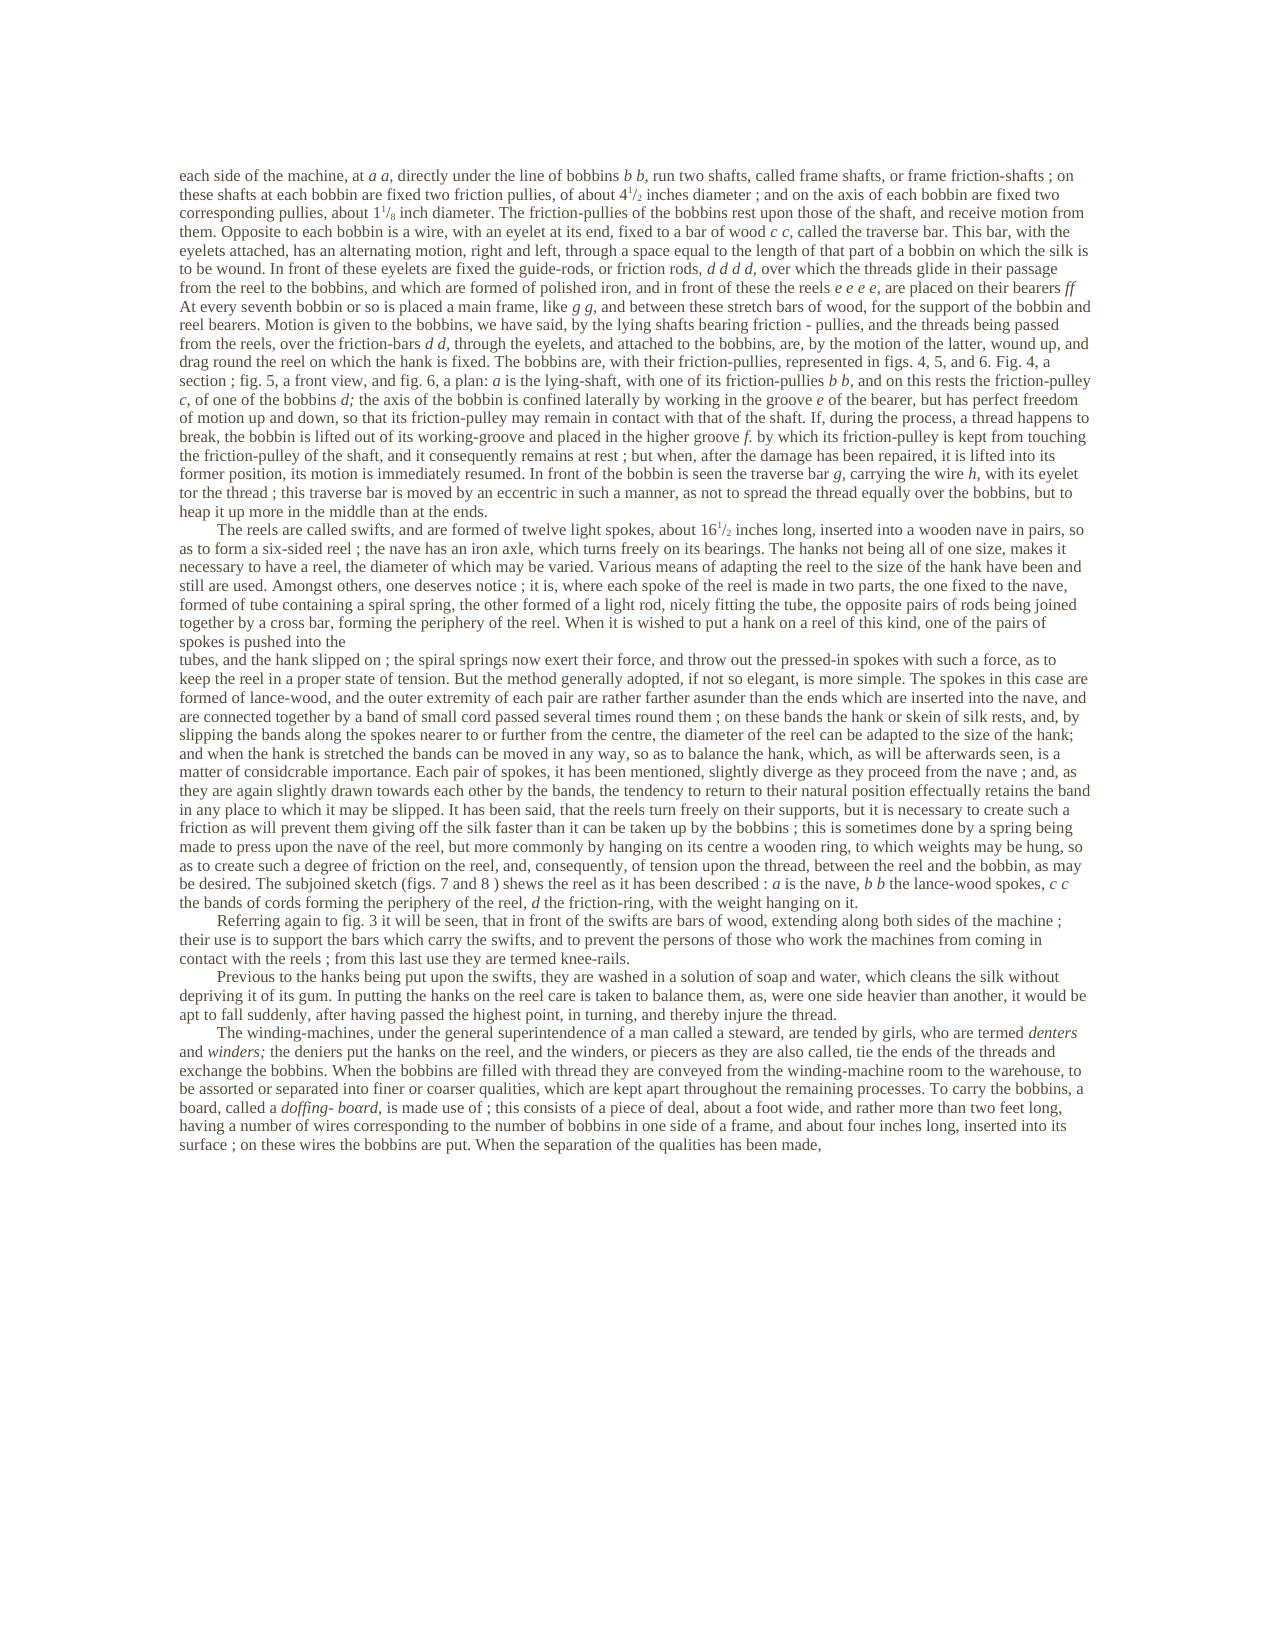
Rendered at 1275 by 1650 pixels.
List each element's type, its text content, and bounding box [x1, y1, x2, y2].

text each side of the machine, at a a, directly under the line of bobbins b b, run two shafts, called frame shafts, or frame friction-shafts ; on these shafts at each bobbin are fixed two friction pullies, of about 41/2 inches diameter ; and on the axis of each bobbin are fixed two corresponding pullies, about 11/8 inch diameter. The friction-pullies of the bobbins rest upon those of the shaft, and receive motion from them. Opposite to each bobbin is a wire, with an eyelet at its end, fixed to a bar of wood c c, called the traverse bar. This bar, with the eyelets attached, has an alternating motion, right and left, through a space equal to the length of that part of a bobbin on which the silk is to be wound. In front of these eyelets are fixed the guide-rods, or friction rods, d d d d, over which the threads glide in their passage from the reel to the bobbins, and which are formed of polished iron, and in front of these the reels e e e e, are placed on their bearers ff At every seventh bobbin or so is placed a main frame, like g g, and between these stretch bars of wood, for the support of the bobbin and reel bearers. Motion is given to the bobbins, we have said, by the lying shafts bearing friction - pullies, and the threads being passed from the reels, over the friction-bars d d, through the eyelets, and attached to the bobbins, are, by the motion of the latter, wound up, and drag round the reel on which the hank is fixed. The bobbins are, with their friction-pullies, represented in figs. 4, 5, and 6. Fig. 4, a section ; fig. 5, a front view, and fig. 6, a plan: a is the lying-shaft, with one of its friction-pullies b b, and on this rests the friction-pulley c, of one of the bobbins d; the axis of the bobbin is confined laterally by working in the groove e of the bearer, but has perfect freedom of motion up and down, so that its friction-pulley may remain in contact with that of the shaft. If, during the process, a thread happens to break, the bobbin is lifted out of its working-groove and placed in the higher groove f. by which its friction-pulley is kept from touching the friction-pulley of the shaft, and it consequently remains at rest ; but when, after the damage has been repaired, it is lifted into its former position, its motion is immediately resumed. In front of the bobbin is seen the traverse bar g, carrying the wire h, with its eyelet tor the thread ; this traverse bar is moved by an eccentric in such a manner, as not to spread the thread equally over the bobbins, but to heap it up more in the middle than at the ends. [179, 166, 1091, 521]
text The winding-machines, under the general superintendence of a man called a steward, are tended by girls, who are termed denters and winders; the deniers put the hanks on the reel, and the winders, or piecers as they are also called, tie the ends of the threads and exchange the bobbins. When the bobbins are filled with thread they are conveyed from the winding-machine room to the warehouse, to be assorted or separated into finer or coarser qualities, which are kept apart throughout the remaining processes. To carry the bobbins, a board, called a doffing- boαrd, is made use of ; this consists of a piece of deal, about a foot wide, and rather more than two feet long, having a number of wires corresponding to the number of bobbins in one side of a frame, and about four inches long, inserted into its surface ; on these wires the bobbins are put. When the separation of the qualities has been made, [179, 1024, 1091, 1154]
text Previous to the hanks being put upon the swifts, they are washed in a solution of soap and water, which cleans the silk without depriving it of its gum. In putting the hanks on the reel care is taken to balance them, as, were one side heavier than another, it would be apt to fall suddenly, after having passed the highest point, in turning, and thereby injure the thread. [179, 968, 1091, 1024]
text Referring again to fig. 3 it will be seen, that in front of the swifts are bars of wood, extending along both sides of the machine ; their use is to support the bars which carry the swifts, and to prevent the persons of those who work the machines from coming in contact with the reels ; from this last use they are termed knee-rails. [179, 912, 1091, 968]
text The reels are called swifts, and are formed of twelve light spokes, about 161/2 inches long, inserted into a wooden nave in pairs, so as to form a six-sided reel ; the nave has an iron axle, which turns freely on its bearings. The hanks not being all of one size, makes it necessary to have a reel, the diameter of which may be varied. Various means of adapting the reel to the size of the hank have been and still are used. Amongst others, one deserves notice ; it is, where each spoke of the reel is made in two parts, the one fixed to the nave, formed of tube containing a spiral spring, the other formed of a light rod, nicely fitting the tube, the opposite pairs of rods being joined together by a cross bar, forming the periphery of the reel. When it is wished to put a hank on a reel of this kind, one of the pairs of spokes is pushed into the [179, 521, 1091, 651]
text tubes, and the hank slipped on ; the spiral springs now exert their force, and throw out the pressed-in spokes with such a force, as to keep the reel in a proper state of tension. But the method generally adopted, if not so elegant, is more simple. The spokes in this case are formed of lance-wood, and the outer extremity of each pair are rather farther asunder than the ends which are inserted into the nave, and are connected together by a band of small cord passed several times round them ; on these bands the hank or skein of silk rests, and, by slipping the bands along the spokes nearer to or further from the centre, the diameter of the reel can be adapted to the size of the hank; and when the hank is stretched the bands can be moved in any way, so as to balance the hank, which, as will be afterwards seen, is a matter of considcrable importance. Each pair of spokes, it has been mentioned, slightly diverge as they proceed from the nave ; and, as they are again slightly drawn towards each other by the bands, the tendency to return to their natural position effectually retains the band in any place to which it may be slipped. It has been said, that the reels turn freely on their supports, but it is necessary to create such a friction as will prevent them giving off the silk faster than it can be taken up by the bobbins ; this is sometimes done by a spring being made to press upon the nave of the reel, but more commonly by hanging on its centre a wooden ring, to which weights may be hung, so as to create such a degree of friction on the reel, and, consequently, of tension upon the thread, between the reel and the bobbin, as may be desired. The subjoined sketch (figs. 7 and 8 ) shews the reel as it has been described : a is the nave, b b the lance-wood spokes, c c the bands of cords forming the periphery of the reel, d the friction-ring, with the weight hanging on it. [179, 651, 1091, 912]
